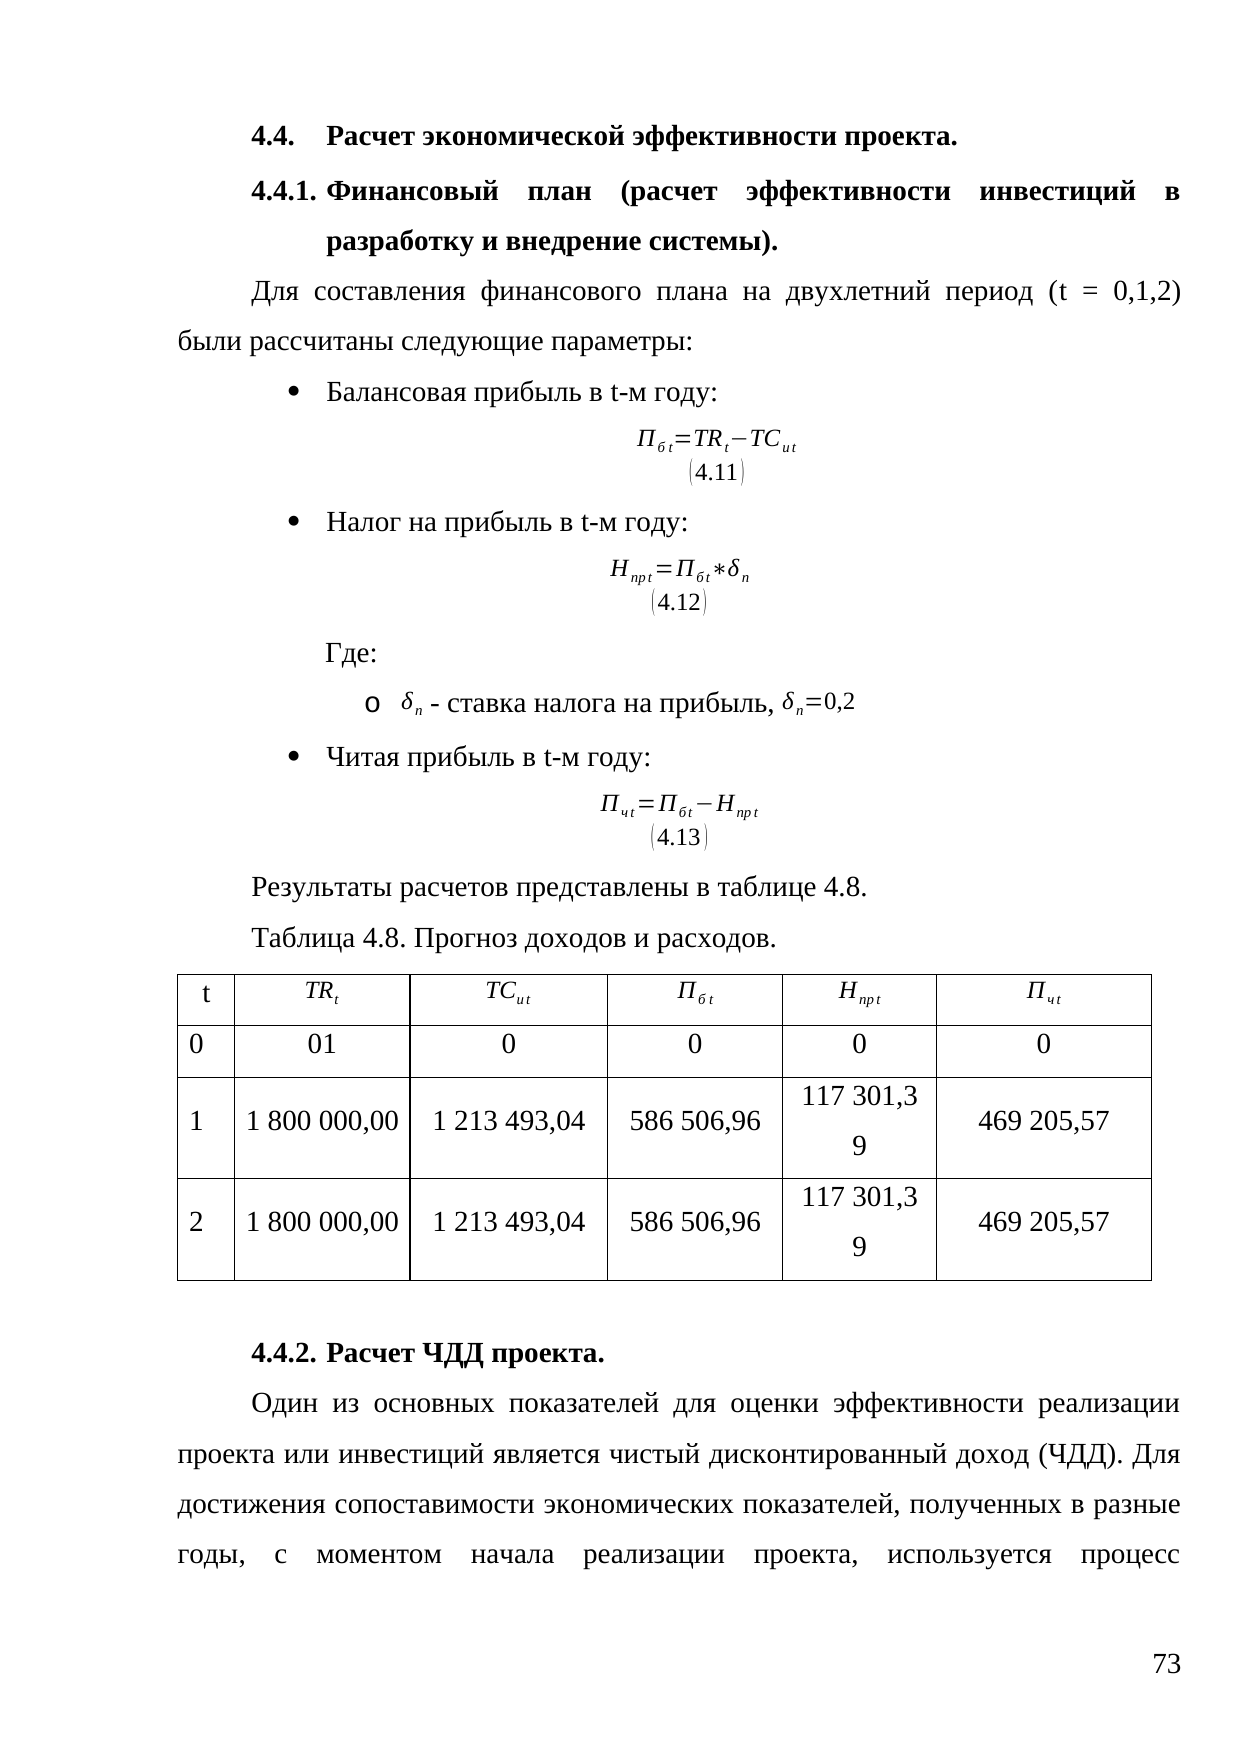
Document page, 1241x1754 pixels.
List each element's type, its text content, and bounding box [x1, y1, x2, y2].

table_cell 0 [411, 1026, 607, 1077]
table_cell 1 213 493,04 [411, 1078, 607, 1178]
table_header [783, 975, 936, 1025]
table_cell 469 205,57 [937, 1179, 1151, 1280]
table_cell 1 800 000,00 [235, 1179, 409, 1280]
table_cell 586 506,96 [608, 1078, 782, 1178]
list - ставка налога на прибыль, [363, 685, 1181, 721]
table_cell 0 [608, 1026, 782, 1077]
list Читая прибыль в t-м году: [288, 739, 1181, 773]
table_cell 0 [937, 1026, 1151, 1077]
table_header [411, 975, 607, 1025]
table_cell 469 205,57 [937, 1078, 1151, 1178]
table_cell 0 [783, 1026, 936, 1077]
list Финансовый план (расчет эффективности инвестиций в разработку и внедрение системы). [251, 173, 1181, 256]
table_cell 01 [235, 1026, 409, 1077]
table_cell 117 301,39 [783, 1078, 936, 1178]
table_header [235, 975, 409, 1025]
list Расчет ЧДД проекта. [251, 1335, 1181, 1369]
text Где: [177, 635, 1181, 668]
table_cell 1 213 493,04 [411, 1179, 607, 1280]
table_header [608, 975, 782, 1025]
table_cell 117 301,39 [783, 1179, 936, 1280]
text Результаты расчетов представлены в таблице 4.8. [177, 869, 1181, 903]
table_cell 1 [178, 1078, 234, 1178]
table_cell 2 [178, 1179, 234, 1280]
table_cell 0 [178, 1026, 234, 1077]
table_header [937, 975, 1151, 1025]
list Налог на прибыль в t-м году: [288, 504, 1181, 538]
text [177, 1386, 1181, 1570]
list Расчет экономической эффективности проекта. [251, 118, 1181, 152]
text Для составления финансового плана на двухлетний период (t = 0,1,2) были рассчитаны следующие параметры: [177, 273, 1181, 357]
table_cell 1 800 000,00 [235, 1078, 409, 1178]
text Таблица 4.8. Прогноз доходов и расходов. [177, 920, 1181, 953]
table_cell 586 506,96 [608, 1179, 782, 1280]
table_header t [178, 975, 234, 1025]
list Балансовая прибыль в t-м году: [288, 374, 1181, 407]
